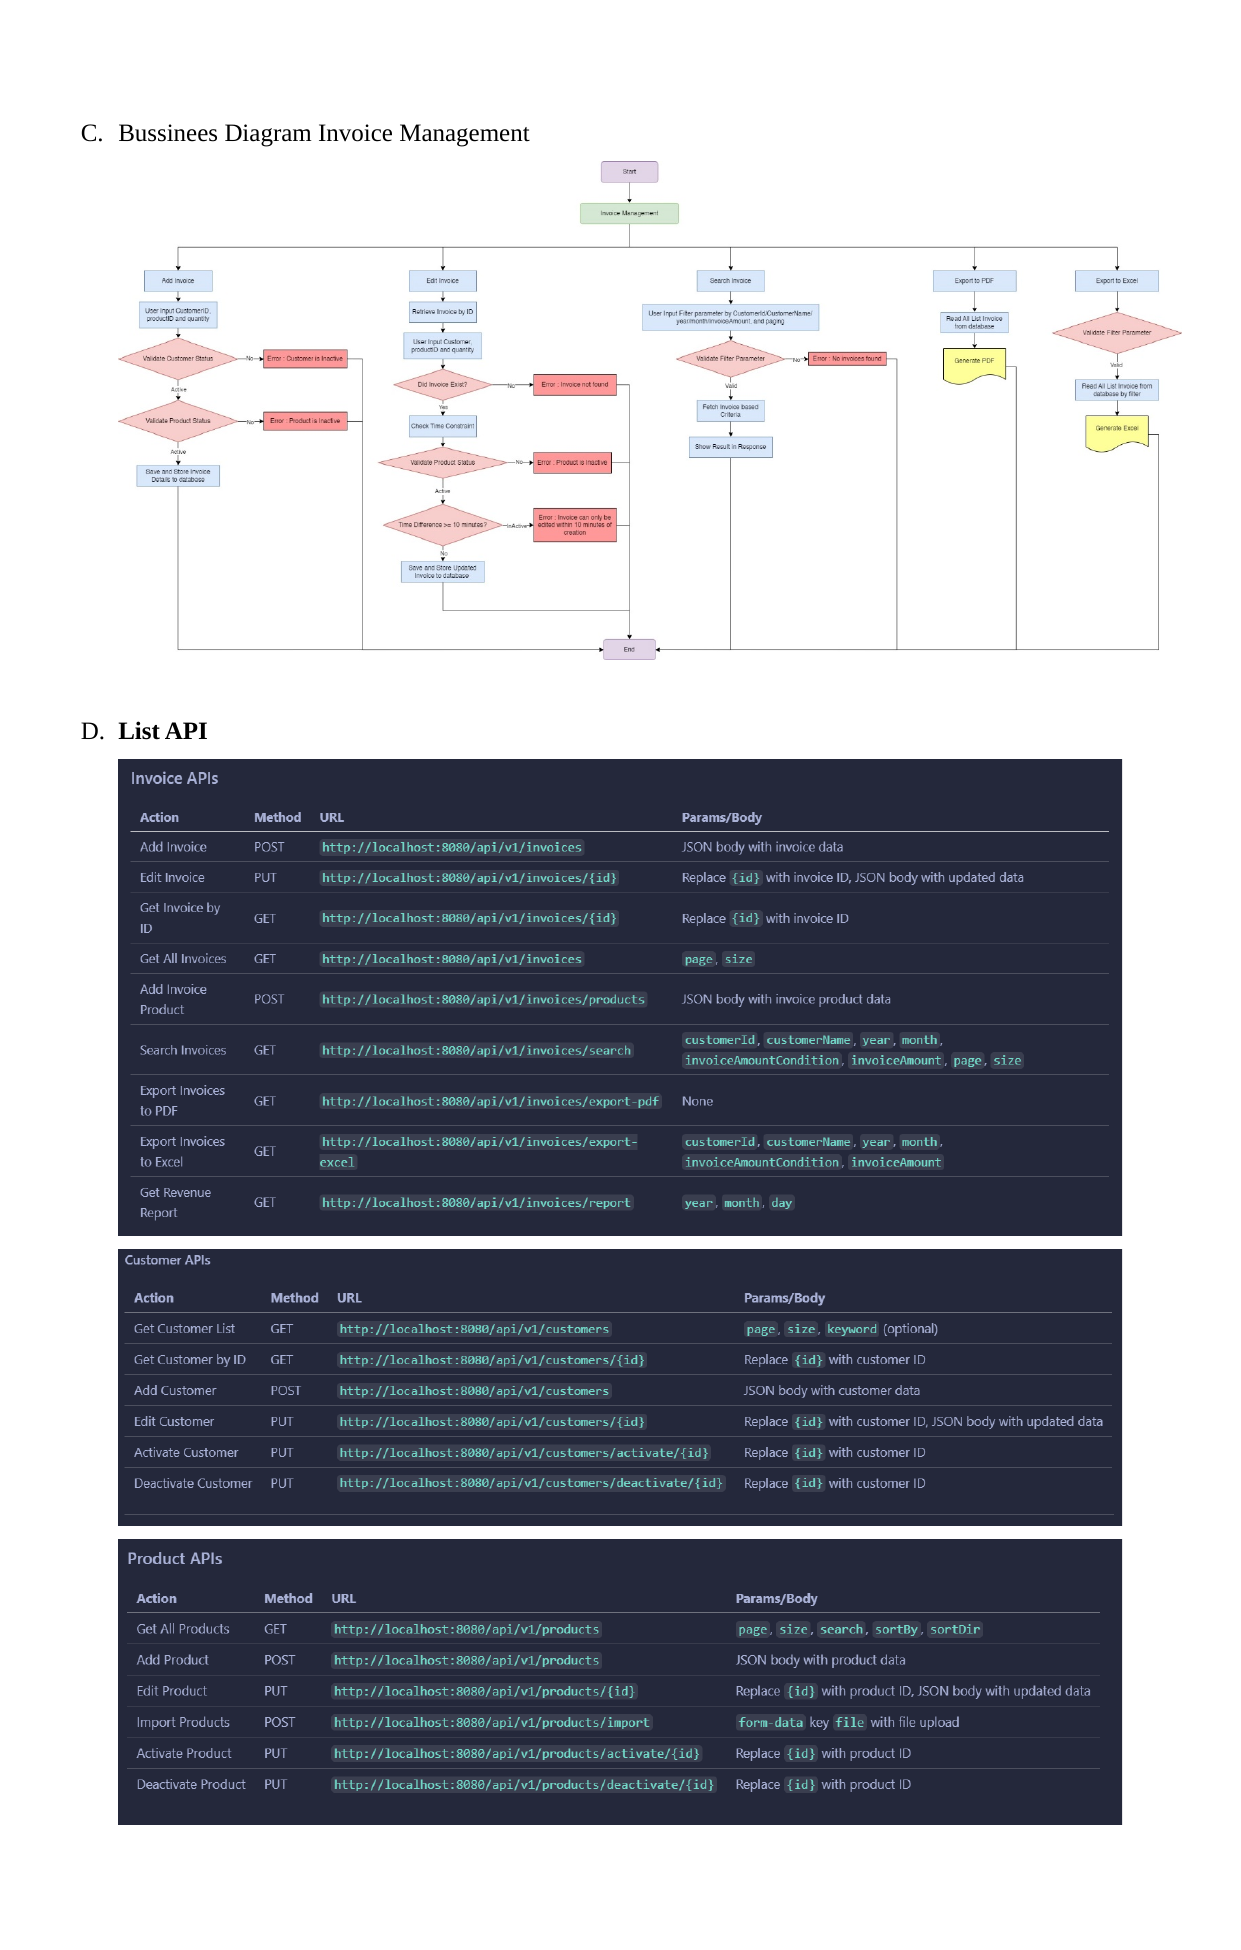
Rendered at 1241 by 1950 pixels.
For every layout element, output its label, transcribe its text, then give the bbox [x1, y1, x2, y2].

picture [118, 161, 1182, 660]
list List API [81, 716, 1122, 745]
picture [118, 759, 1123, 1236]
picture [118, 1249, 1123, 1526]
picture [118, 1539, 1123, 1825]
list Bussinees Diagram Invoice Management [81, 118, 1122, 147]
